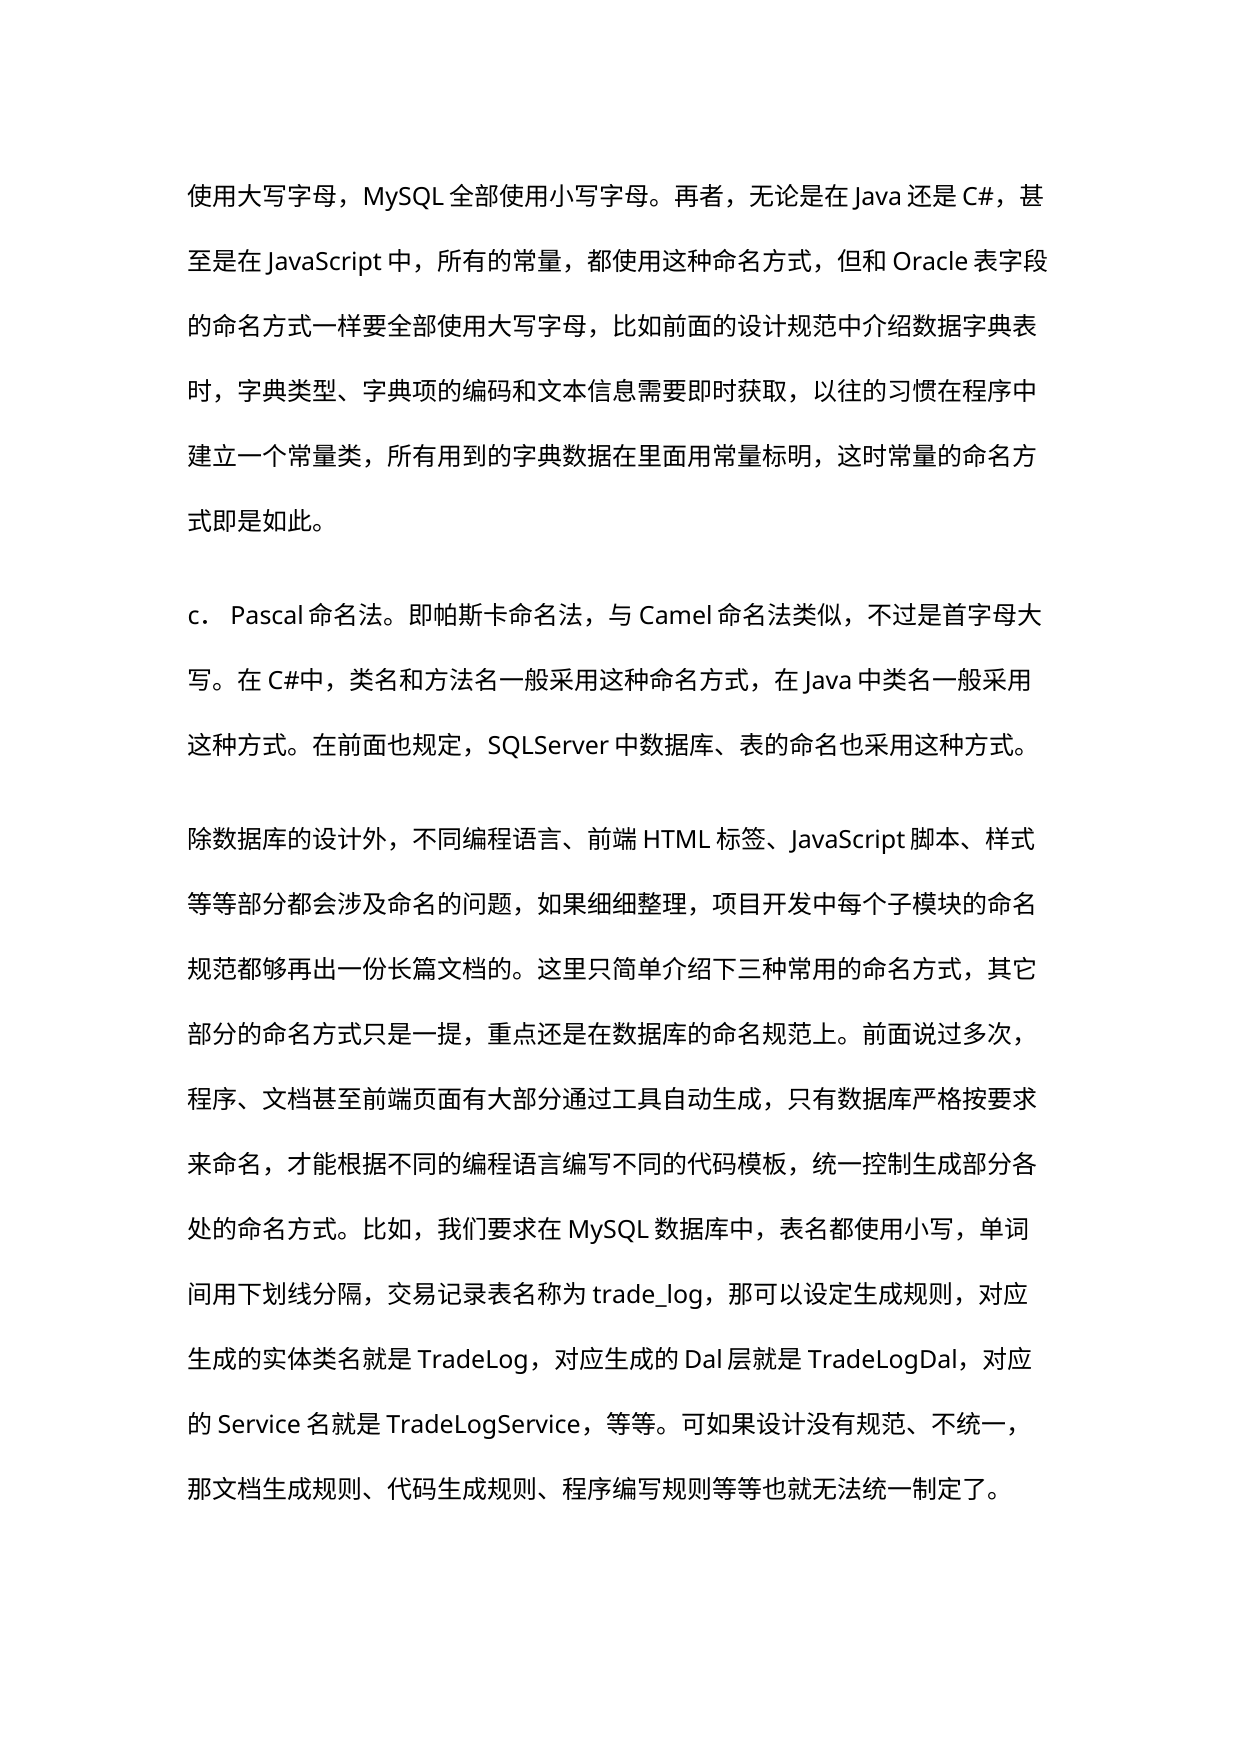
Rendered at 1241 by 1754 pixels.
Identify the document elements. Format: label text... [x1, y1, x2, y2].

text 除数据库的设计外，不同编程语言、前端HTML标签、JavaScript脚本、样式等等部分都会涉及命名的问题，如果细细整理，项目开发中每个子模块的命名规范都够再出一份长篇文档的。这里只简单介绍下三种常用的命名方式，其它部分的命名方式只是一提，重点还是在数据库的命名规范上。前面说过多次，程序、文档甚至前端页面有大部分通过工具自动生成，只有数据库严格按要求来命名，才能根据不同的编程语言编写不同的代码模板，统一控制生成部分各处的命名方式。比如，我们要求在MySQL数据库中，表名都使用小写，单词间用下划线分隔，交易记录表名称为trade_log，那可以设定生成规则，对应生成的实体类名就是TradeLog，对应生成的Dal层就是TradeLogDal，对应的Service名就是TradeLogService，等等。可如果设计没有规范、不统一，那文档生成规则、代码生成规则、程序编写规则等等也就无法统一制定了。 [187, 805, 1053, 1520]
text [187, 162, 1053, 552]
text c． Pascal命名法。即帕斯卡命名法，与Camel命名法类似，不过是首字母大写。在C#中，类名和方法名一般采用这种命名方式，在Java中类名一般采用这种方式。在前面也规定，SQLServer中数据库、表的命名也采用这种方式。 [187, 581, 1053, 776]
